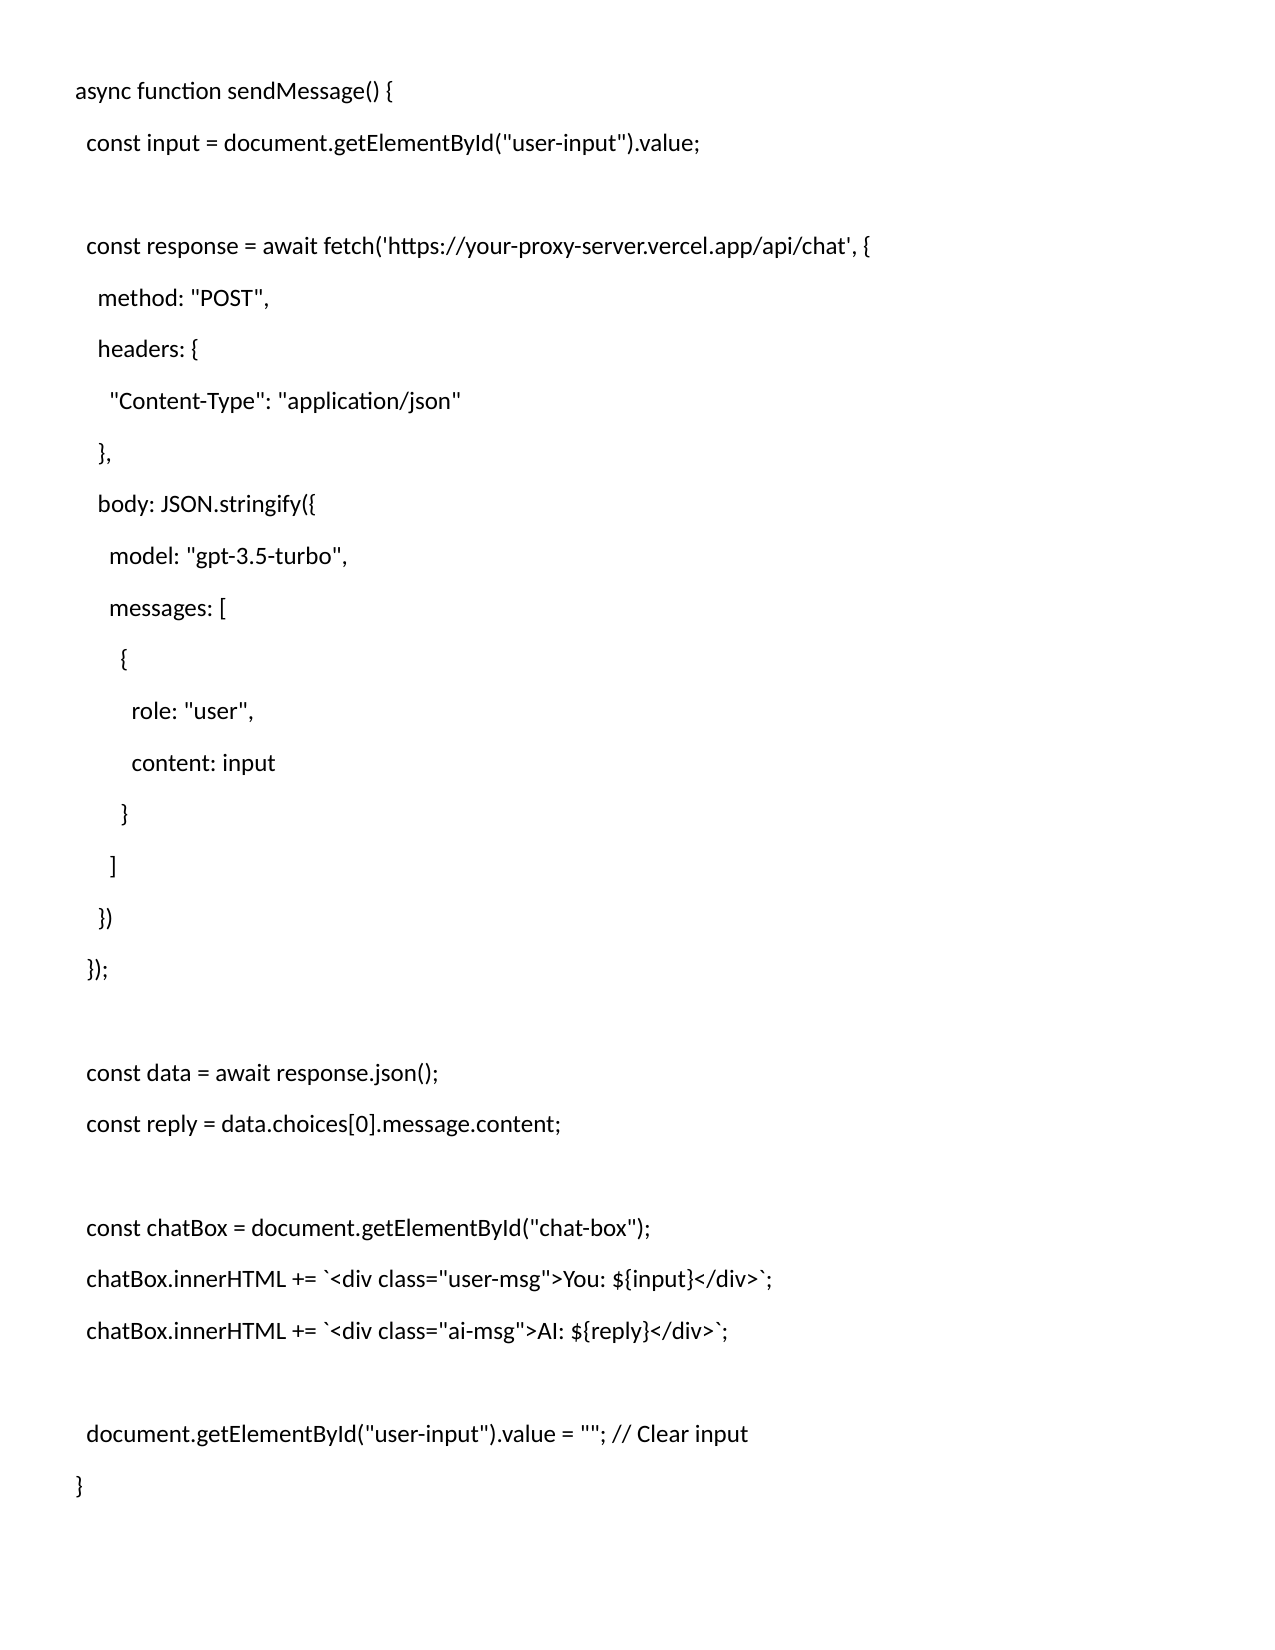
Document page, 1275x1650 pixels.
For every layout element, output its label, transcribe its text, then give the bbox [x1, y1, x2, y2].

text }, [75, 437, 1200, 467]
text }); [75, 953, 1200, 984]
text headers: { [75, 333, 1200, 364]
text chatBox.innerHTML += `<div class="ai-msg">AI: ${reply}</div>`; [75, 1315, 1200, 1346]
text role: "user", [75, 695, 1200, 726]
text { [75, 643, 1200, 674]
text "Content-Type": "application/json" [75, 385, 1200, 416]
text const input = document.getElementById("user-input").value; [75, 127, 1200, 157]
text const reply = data.choices[0].message.content; [75, 1108, 1200, 1139]
text ] [75, 850, 1200, 881]
text const data = await response.json(); [75, 1057, 1200, 1087]
text document.getElementById("user-input").value = ""; // Clear input [75, 1418, 1200, 1449]
text body: JSON.stringify({ [75, 488, 1200, 519]
text const response = await fetch('https://your-proxy-server.vercel.app/api/chat', { [75, 230, 1200, 261]
text } [75, 798, 1200, 829]
text chatBox.innerHTML += `<div class="user-msg">You: ${input}</div>`; [75, 1263, 1200, 1294]
text async function sendMessage() { [75, 75, 1200, 106]
text content: input [75, 747, 1200, 777]
text model: "gpt-3.5-turbo", [75, 540, 1200, 571]
text } [75, 1470, 1200, 1501]
text const chatBox = document.getElementById("chat-box"); [75, 1212, 1200, 1242]
text method: "POST", [75, 282, 1200, 312]
text messages: [ [75, 592, 1200, 622]
text }) [75, 902, 1200, 932]
